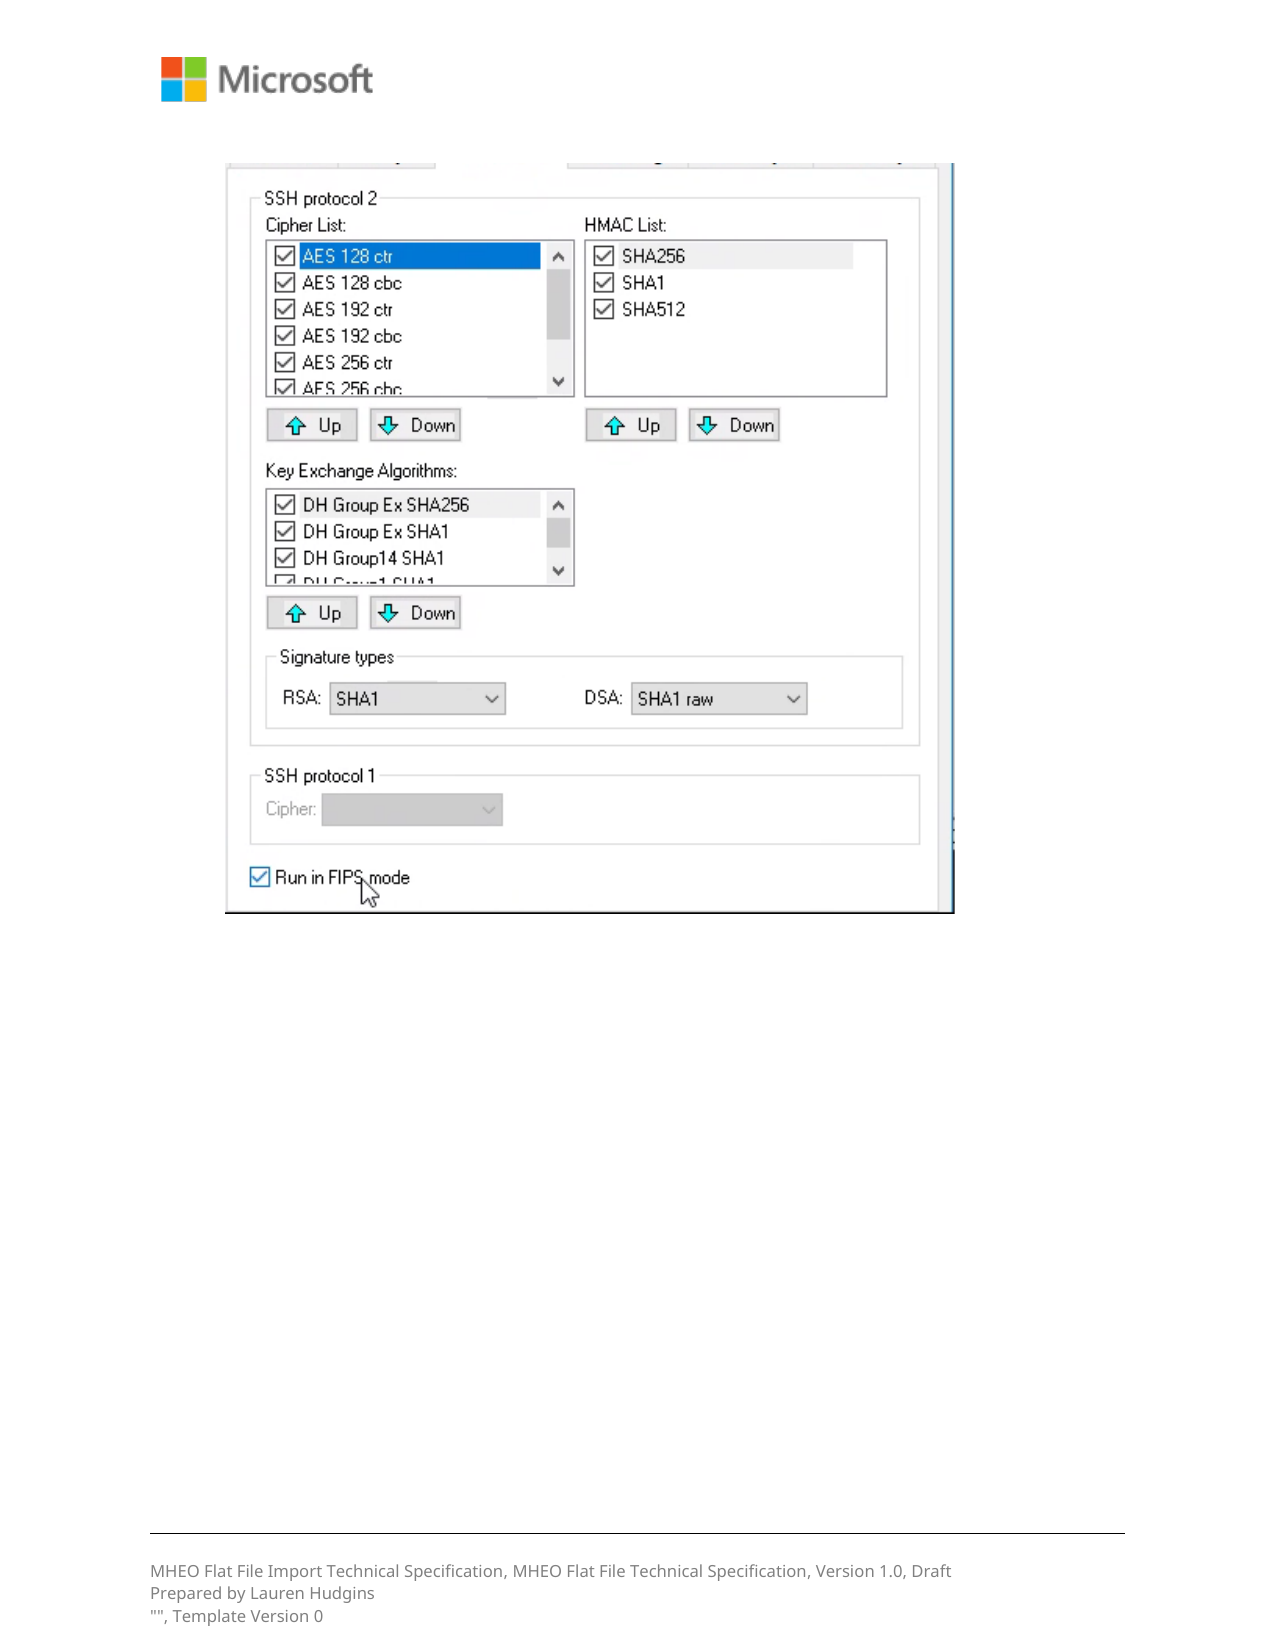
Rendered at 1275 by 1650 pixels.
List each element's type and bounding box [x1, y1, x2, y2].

picture [161, 57, 374, 103]
picture [225, 163, 955, 914]
